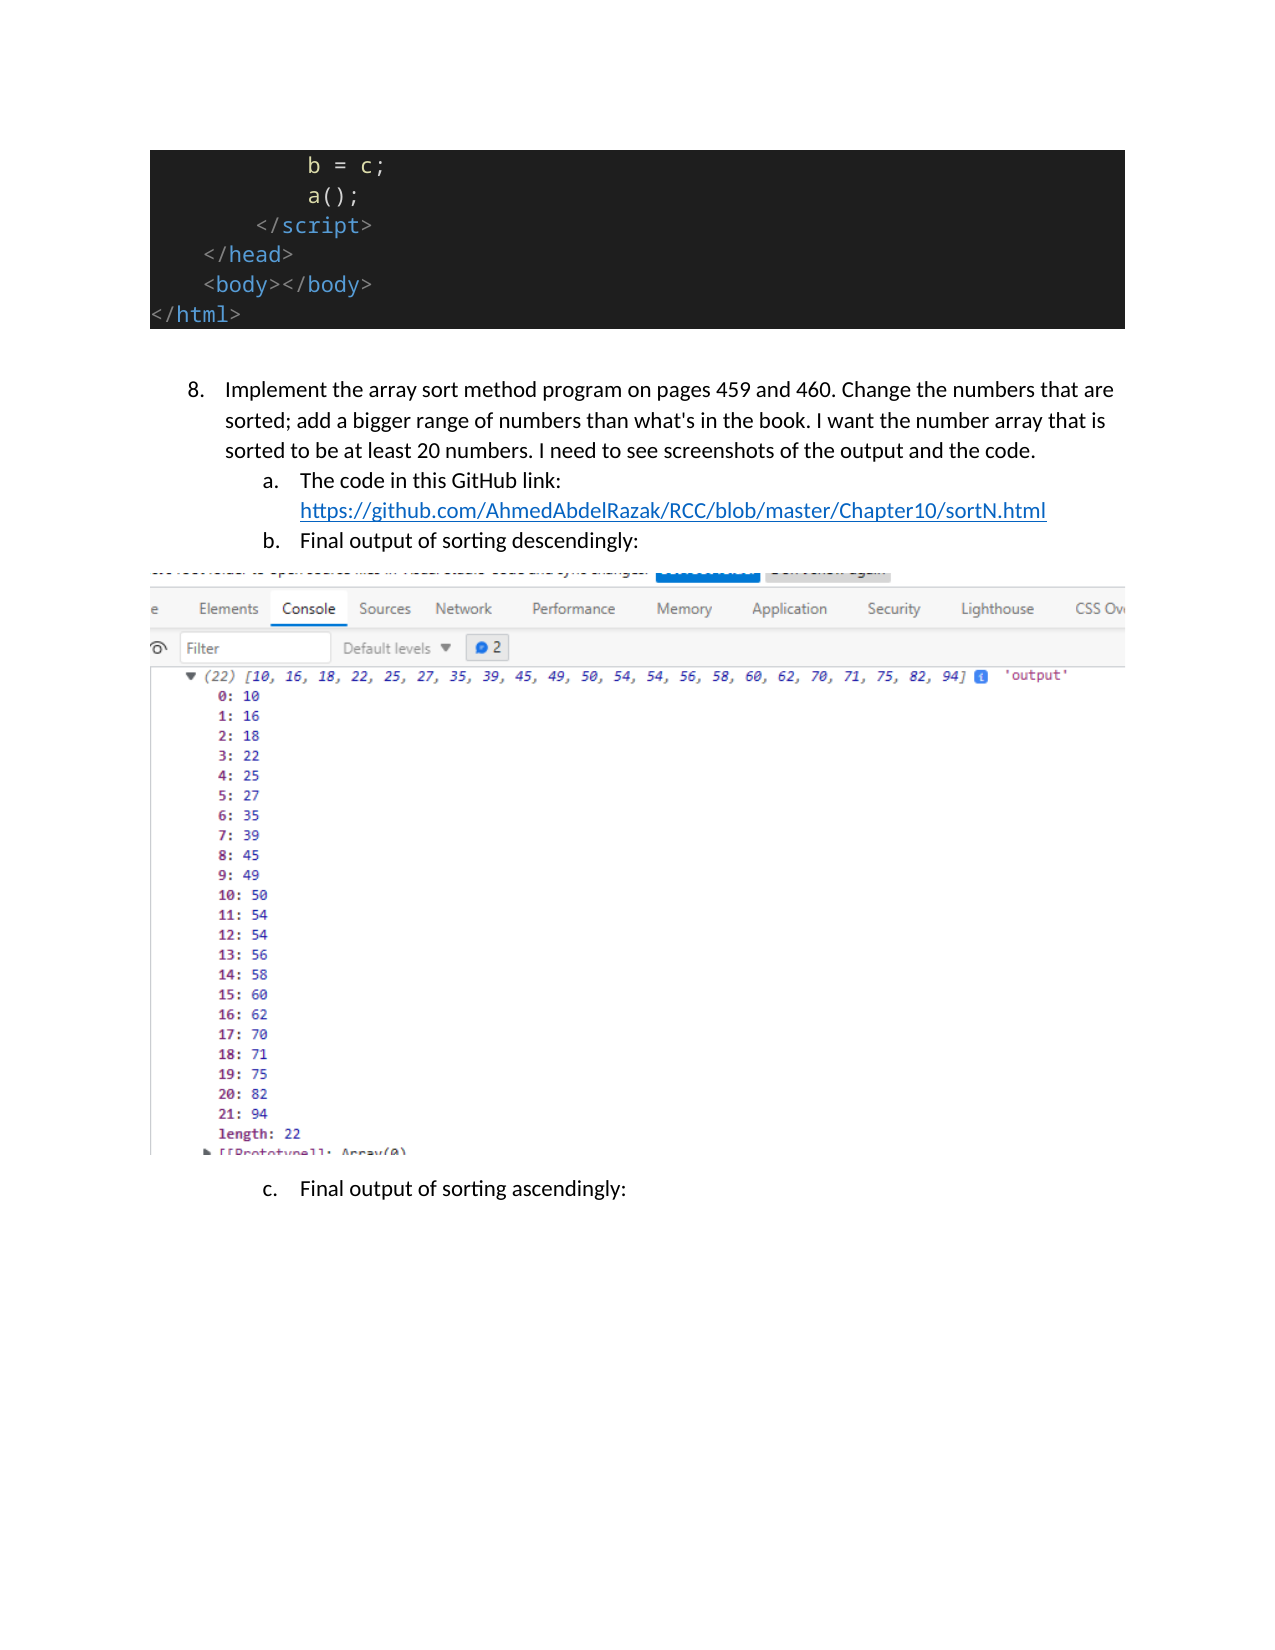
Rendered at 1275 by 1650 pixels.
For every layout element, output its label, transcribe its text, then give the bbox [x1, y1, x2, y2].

text <body></body> [150, 269, 1125, 299]
text a(); [150, 180, 1125, 209]
text </script> [150, 209, 1125, 239]
list Final output of sorting ascendingly: [262, 1174, 1125, 1202]
list Final output of sorting descendingly: [262, 527, 1125, 555]
list The code in this GitHub link: https://github.com/AhmedAbdelRazak/RCC/blob/master/Chapter10/sortN.html [262, 466, 1125, 524]
list Implement the array sort method program on pages 459 and 460. Change the numbers that are sorted; add a bigger range of numbers than what's in the book. I want the number array that is sorted to be at least 20 numbers. I need to see screenshots of the output and the code. [187, 376, 1125, 464]
text b = c; [150, 150, 1125, 180]
text </html> [150, 299, 1125, 329]
picture [150, 573, 1125, 1155]
text </head> [150, 239, 1125, 269]
